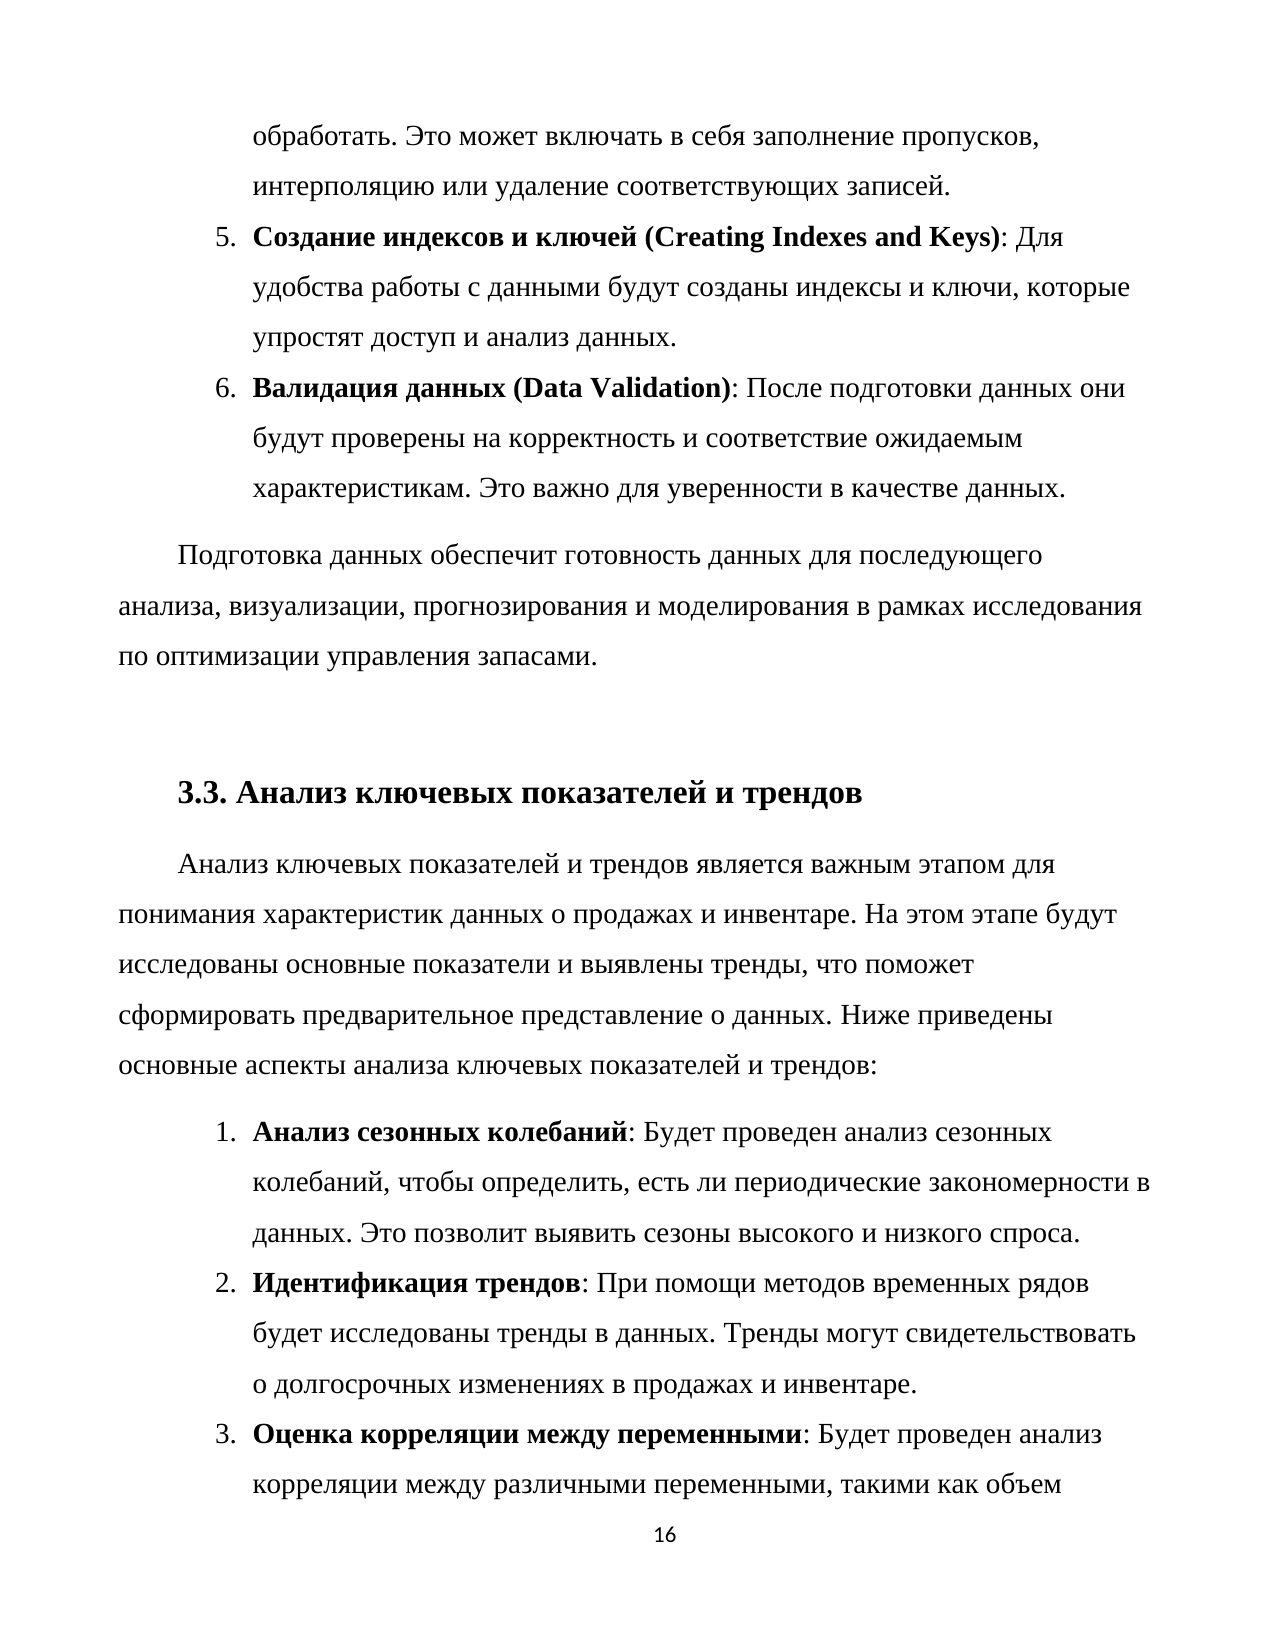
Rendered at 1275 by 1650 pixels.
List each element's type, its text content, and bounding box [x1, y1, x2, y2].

list Идентификация трендов: При помощи методов временных рядов будет исследованы тренды в данных. Тренды могут свидетельствовать о долгосрочных изменениях в продажах и инвентаре. [215, 1265, 1152, 1399]
text Анализ ключевых показателей и трендов является важным этапом для понимания характеристик данных о продажах и инвентаре. На этом этапе будут исследованы основные показатели и выявлены тренды, что поможет сформировать предварительное представление о данных. Ниже приведены основные аспекты анализа ключевых показателей и трендов: [118, 846, 1152, 1081]
list Валидация данных (Data Validation): После подготовки данных они будут проверены на корректность и соответствие ожидаемым характеристикам. Это важно для уверенности в качестве данных. [215, 370, 1152, 504]
list Анализ сезонных колебаний: Будет проведен анализ сезонных колебаний, чтобы определить, есть ли периодические закономерности в данных. Это позволит выявить сезоны высокого и низкого спроса. [215, 1114, 1152, 1248]
text Подготовка данных обеспечит готовность данных для последующего анализа, визуализации, прогнозирования и моделирования в рамках исследования по оптимизации управления запасами. [118, 537, 1152, 671]
subtitle 3.3. Анализ ключевых показателей и трендов [118, 772, 1152, 810]
list Создание индексов и ключей (Creating Indexes and Keys): Для удобства работы с данными будут созданы индексы и ключи, которые упростят доступ и анализ данных. [215, 219, 1152, 353]
